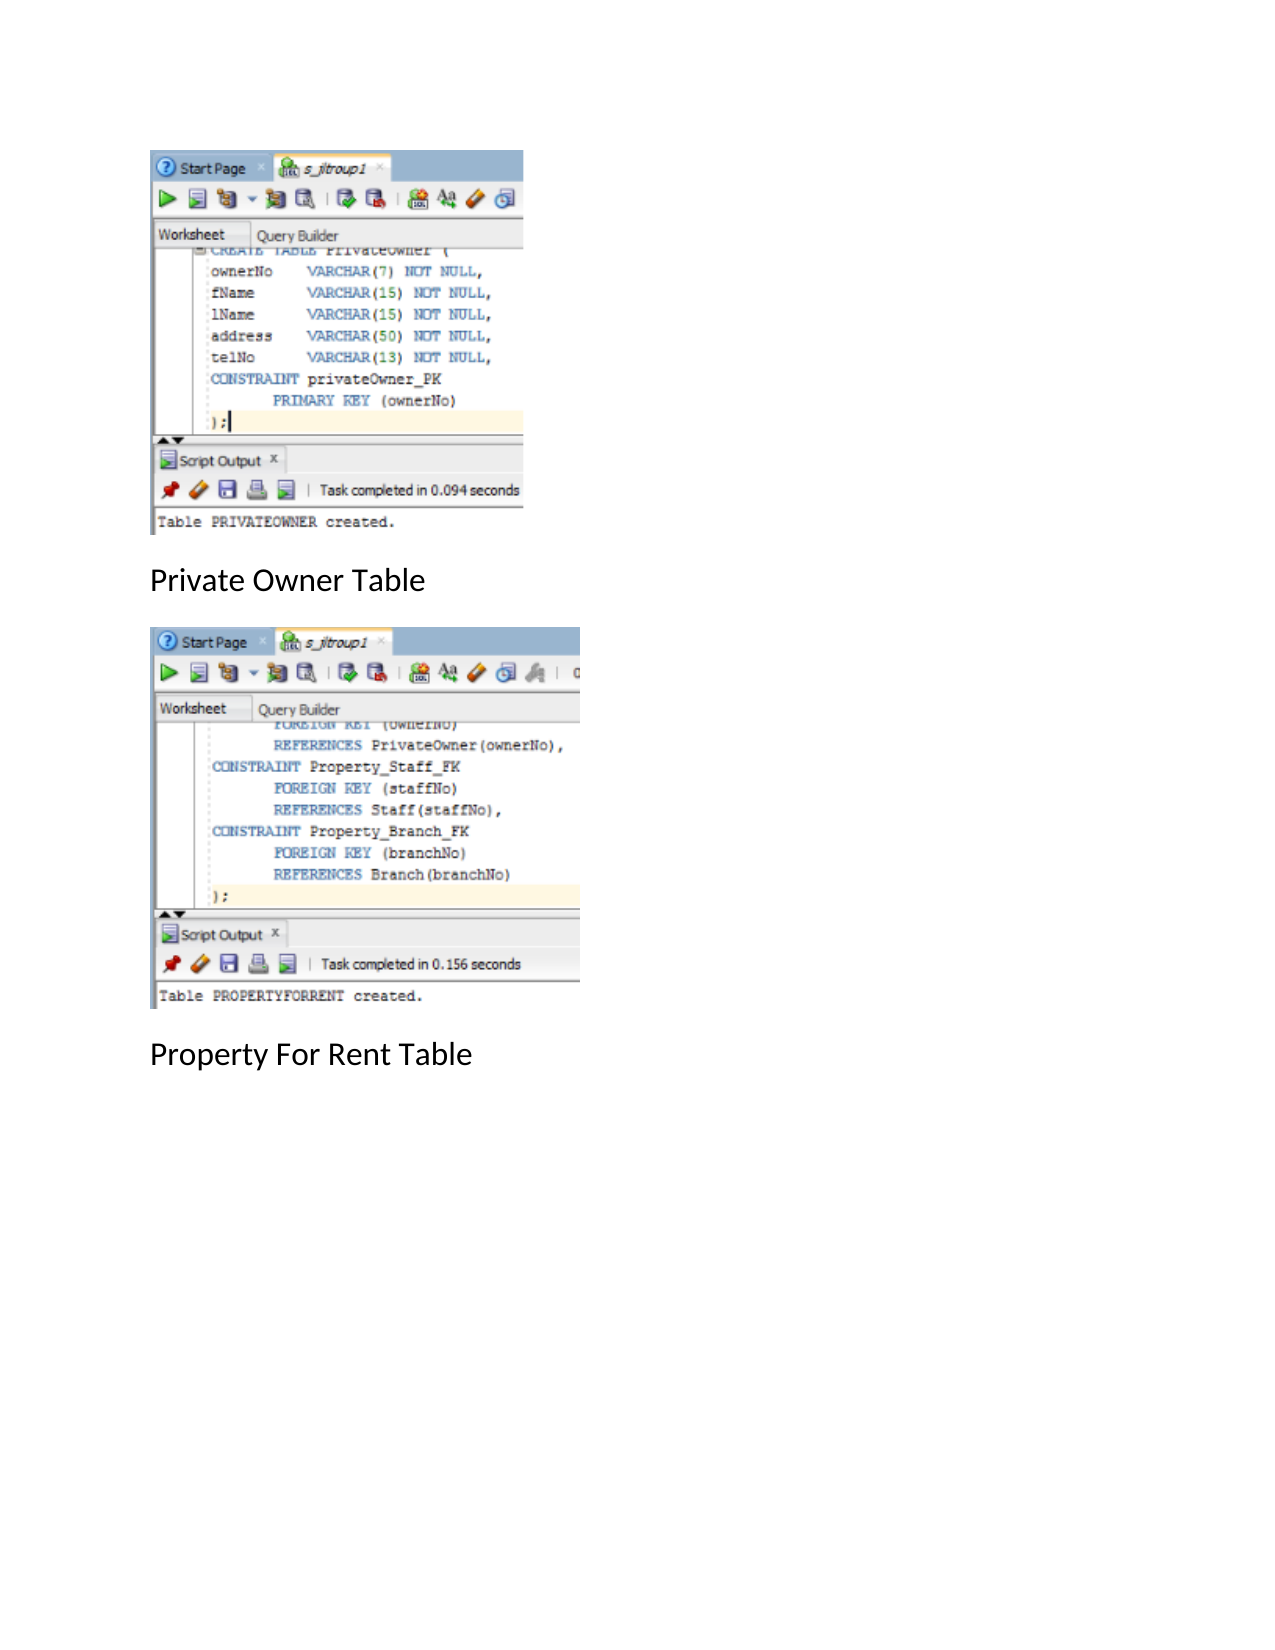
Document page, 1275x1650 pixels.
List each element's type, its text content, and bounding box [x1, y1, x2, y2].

text Private Owner Table [150, 559, 1125, 600]
picture [150, 150, 524, 535]
text Property For Rent Table [150, 1033, 1125, 1074]
picture [150, 627, 580, 1009]
